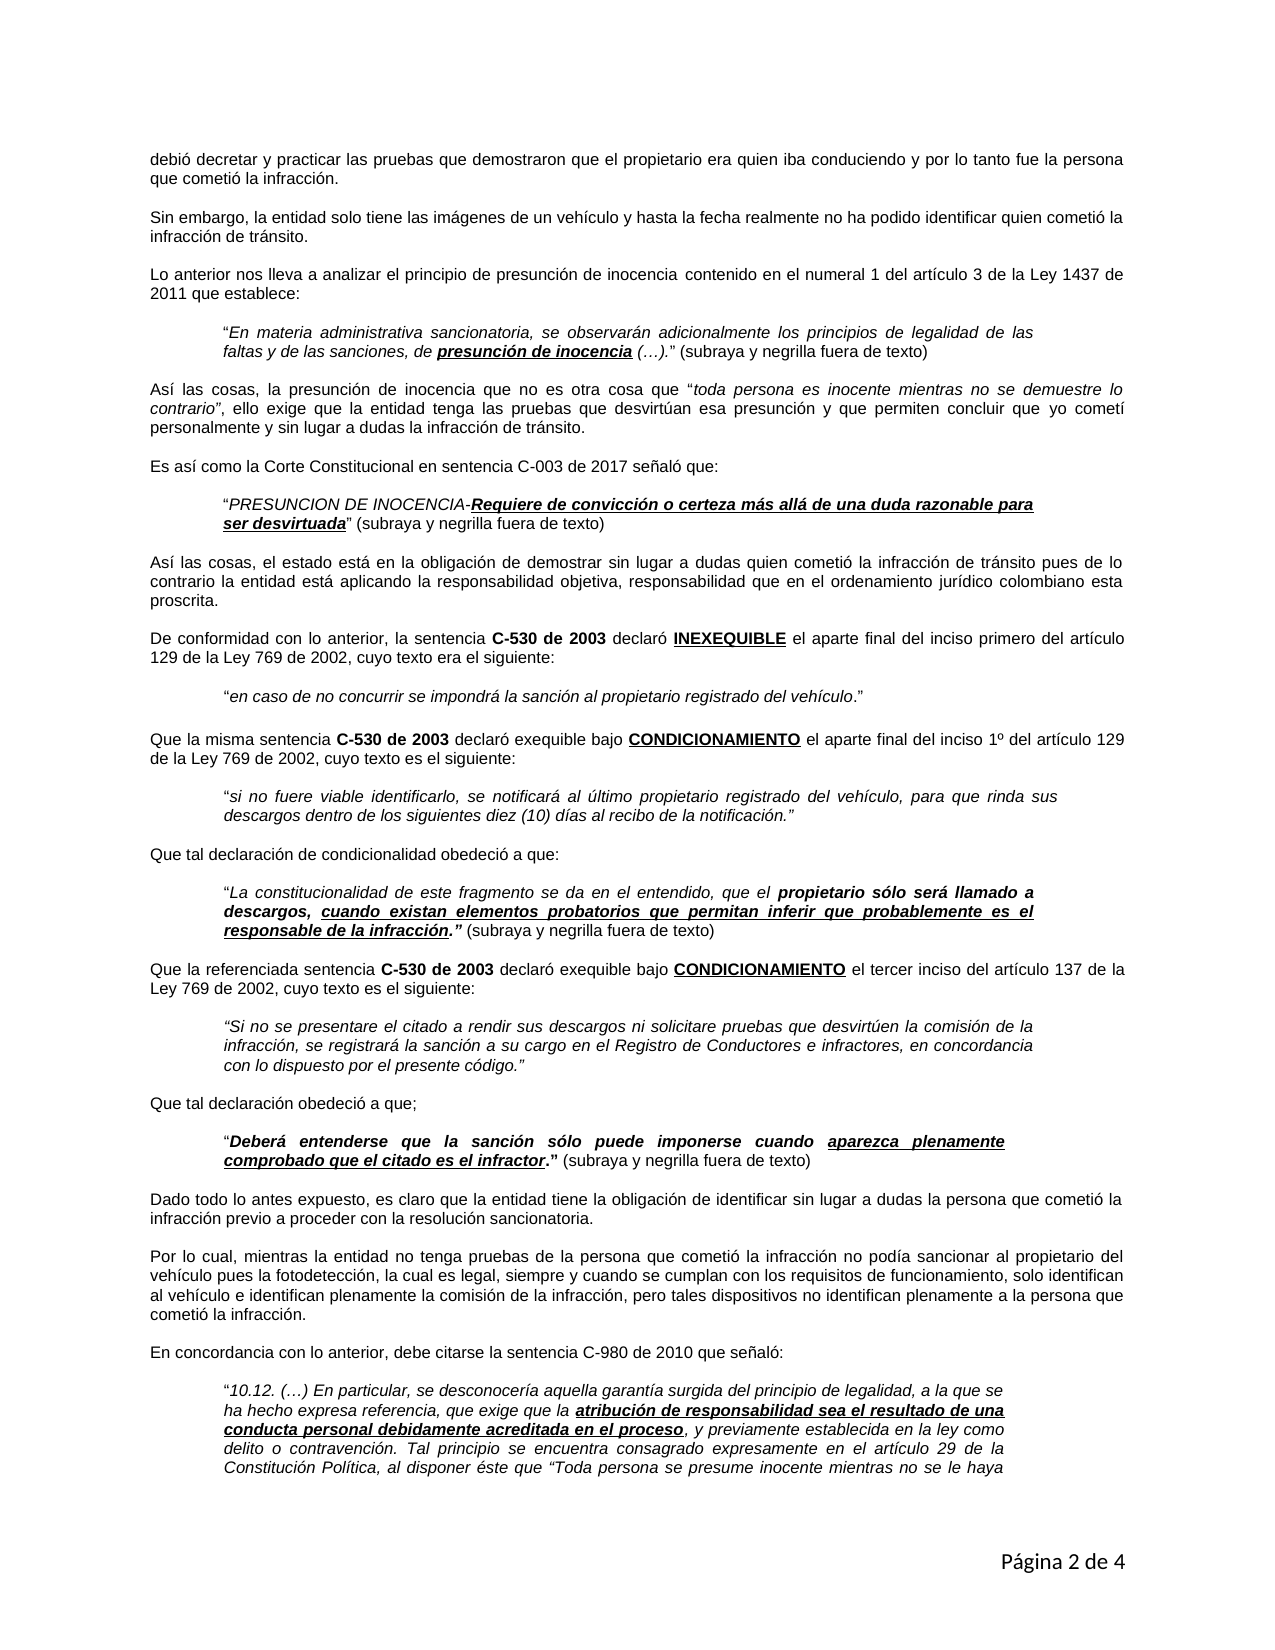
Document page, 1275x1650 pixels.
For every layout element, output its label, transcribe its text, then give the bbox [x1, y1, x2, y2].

text “La constitucionalidad de este fragmento se da en el entendido, que el propietario sólo será llamado a descargos, cuando existan elementos probatorios que permitan inferir que probablemente es el responsable de la infracción.” (subraya y negrilla fuera de texto) [224, 883, 1036, 940]
text Es así como la Corte Constitucional en sentencia C-003 de 2017 señaló que: [150, 457, 1124, 476]
text “PRESUNCION DE INOCENCIA-Requiere de convicción o certeza más allá de una duda razonable para ser desvirtuada” (subraya y negrilla fuera de texto) [223, 495, 1036, 533]
text De conformidad con lo anterior, la sentencia C-530 de 2003 declaró INEXEQUIBLE el aparte final del inciso primero del artículo 129 de la Ley 769 de 2002, cuyo texto era el siguiente: [150, 629, 1125, 667]
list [224, 1381, 1006, 1477]
text “si no fuere viable identificarlo, se notificará al último propietario registrado del vehículo, para que rinda sus descargos dentro de los siguientes diez (10) días al recibo de la notificación.” [224, 787, 1061, 825]
text Lo anterior nos lleva a analizar el principio de presunción de inocencia contenido en el numeral 1 del artículo 3 de la Ley 1437 de 2011 que establece: [150, 265, 1125, 303]
text Así las cosas, la presunción de inocencia que no es otra cosa que “toda persona es inocente mientras no se demuestre lo contrario”, ello exige que la entidad tenga las pruebas que desvirtúan esa presunción y que permiten concluir que yo cometí personalmente y sin lugar a dudas la infracción de tránsito. [150, 380, 1124, 437]
text “Deberá entenderse que la sanción sólo puede imponerse cuando aparezca plenamente comprobado que el citado es el infractor.” (subraya y negrilla fuera de texto) [224, 1132, 1006, 1170]
text “Si no se presentare el citado a rendir sus descargos ni solicitare pruebas que desvirtúen la comisión de la infracción, se registrará la sanción a su cargo en el Registro de Conductores e infractores, en concordancia con lo dispuesto por el presente código.” [224, 1017, 1036, 1074]
text Por lo cual, mientras la entidad no tenga pruebas de la persona que cometió la infracción no podía sancionar al propietario del vehículo pues la fotodetección, la cual es legal, siempre y cuando se cumplan con los requisitos de funcionamiento, solo identifican al vehículo e identifican plenamente la comisión de la infracción, pero tales dispositivos no identifican plenamente a la persona que cometió la infracción. [150, 1247, 1124, 1324]
text Así las cosas, el estado está en la obligación de demostrar sin lugar a dudas quien cometió la infracción de tránsito pues de lo contrario la entidad está aplicando la responsabilidad objetiva, responsabilidad que en el ordenamiento jurídico colombiano esta proscrita. [150, 552, 1124, 610]
text Dado todo lo antes expuesto, es claro que la entidad tiene la obligación de identificar sin lugar a dudas la persona que cometió la infracción previo a proceder con la resolución sancionatoria. [150, 1189, 1124, 1228]
text Que tal declaración de condicionalidad obedeció a que: [150, 844, 1125, 864]
text “en caso de no concurrir se impondrá la sanción al propietario registrado del vehículo.” [224, 687, 1125, 706]
text Que la referenciada sentencia C-530 de 2003 declaró exequible bajo CONDICIONAMIENTO el tercer inciso del artículo 137 de la Ley 769 de 2002, cuyo texto es el siguiente: [150, 959, 1125, 998]
text Sin embargo, la entidad solo tiene las imágenes de un vehículo y hasta la fecha realmente no ha podido identificar quien cometió la infracción de tránsito. [150, 207, 1125, 246]
text Que la misma sentencia C-530 de 2003 declaró exequible bajo CONDICIONAMIENTO el aparte final del inciso 1º del artículo 129 de la Ley 769 de 2002, cuyo texto es el siguiente: [150, 729, 1125, 768]
text En concordancia con lo anterior, debe citarse la sentencia C-980 de 2010 que señaló: [150, 1343, 1061, 1362]
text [150, 150, 1125, 188]
text Que tal declaración obedeció a que; [150, 1094, 1125, 1113]
text “En materia administrativa sancionatoria, se observarán adicionalmente los principios de legalidad de las faltas y de las sanciones, de presunción de inocencia (…).” (subraya y negrilla fuera de texto) [223, 322, 1036, 361]
